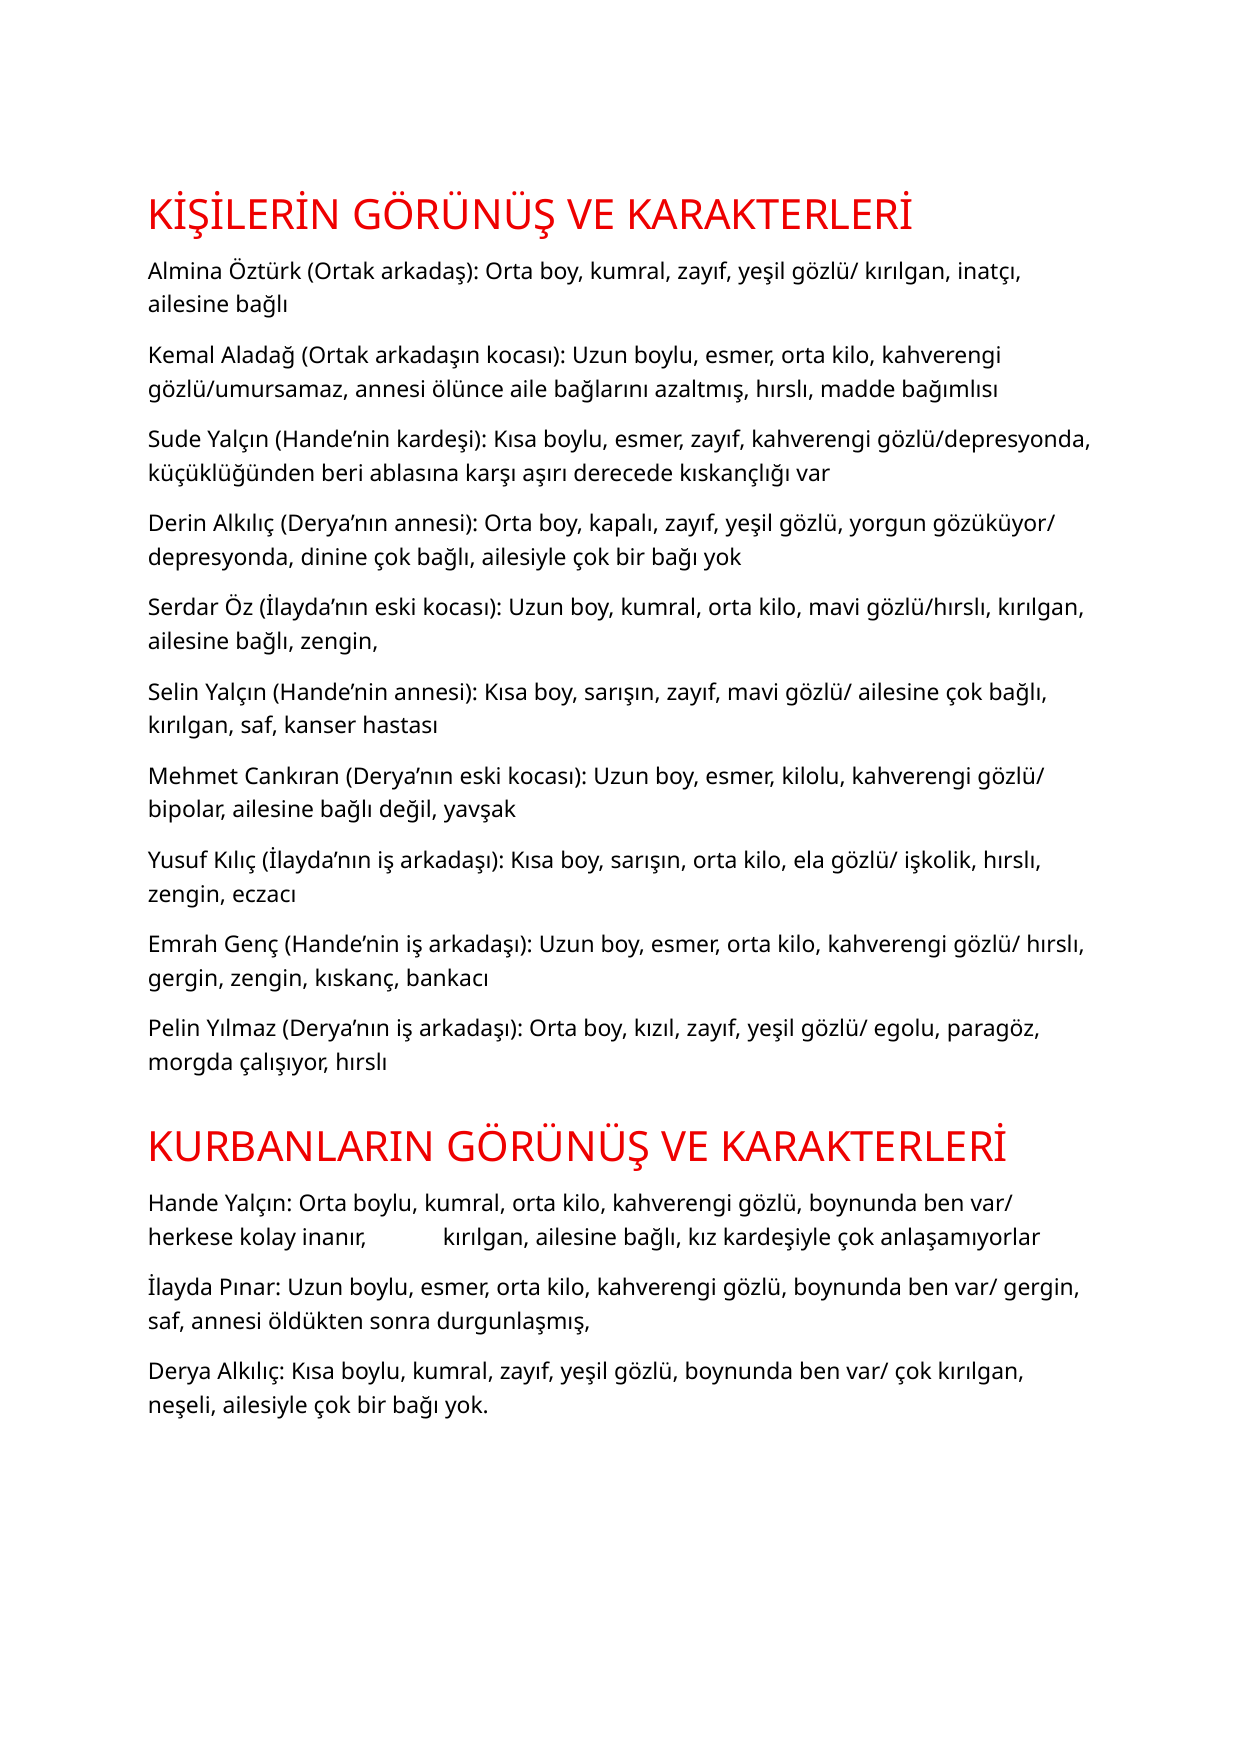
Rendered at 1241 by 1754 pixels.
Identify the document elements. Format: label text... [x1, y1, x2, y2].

text Serdar Öz (İlayda’nın eski kocası): Uzun boy, kumral, orta kilo, mavi gözlü/hırslı, kırılgan, ailesine bağlı, zengin, [148, 591, 1093, 656]
text Almina Öztürk (Ortak arkadaş): Orta boy, kumral, zayıf, yeşil gözlü/ kırılgan, inatçı, ailesine bağlı [148, 255, 1093, 320]
subtitle KURBANLARIN GÖRÜNÜŞ VE KARAKTERLERİ [148, 1117, 1093, 1174]
text Kemal Aladağ (Ortak arkadaşın kocası): Uzun boylu, esmer, orta kilo, kahverengi gözlü/umursamaz, annesi ölünce aile bağlarını azaltmış, hırslı, madde bağımlısı [148, 339, 1093, 404]
text Hande Yalçın: Orta boylu, kumral, orta kilo, kahverengi gözlü, boynunda ben var/ herkese kolay inanır, kırılgan, ailesine bağlı, kız kardeşiyle çok anlaşamıyorlar [148, 1187, 1093, 1252]
text İlayda Pınar: Uzun boylu, esmer, orta kilo, kahverengi gözlü, boynunda ben var/ gergin, saf, annesi öldükten sonra durgunlaşmış, [148, 1271, 1093, 1336]
text Yusuf Kılıç (İlayda’nın iş arkadaşı): Kısa boy, sarışın, orta kilo, ela gözlü/ işkolik, hırslı, zengin, eczacı [148, 844, 1093, 909]
text Sude Yalçın (Hande’nin kardeşi): Kısa boylu, esmer, zayıf, kahverengi gözlü/depresyonda, küçüklüğünden beri ablasına karşı aşırı derecede kıskançlığı var [148, 423, 1093, 488]
text Derin Alkılıç (Derya’nın annesi): Orta boy, kapalı, zayıf, yeşil gözlü, yorgun gözüküyor/ depresyonda, dinine çok bağlı, ailesiyle çok bir bağı yok [148, 507, 1093, 572]
text Mehmet Cankıran (Derya’nın eski kocası): Uzun boy, esmer, kilolu, kahverengi gözlü/ bipolar, ailesine bağlı değil, yavşak [148, 760, 1093, 825]
subtitle KİŞİLERİN GÖRÜNÜŞ VE KARAKTERLERİ [148, 185, 1093, 242]
text Emrah Genç (Hande’nin iş arkadaşı): Uzun boy, esmer, orta kilo, kahverengi gözlü/ hırslı, gergin, zengin, kıskanç, bankacı [148, 928, 1093, 993]
text Pelin Yılmaz (Derya’nın iş arkadaşı): Orta boy, kızıl, zayıf, yeşil gözlü/ egolu, paragöz, morgda çalışıyor, hırslı [148, 1012, 1093, 1077]
text Derya Alkılıç: Kısa boylu, kumral, zayıf, yeşil gözlü, boynunda ben var/ çok kırılgan, neşeli, ailesiyle çok bir bağı yok. [148, 1355, 1093, 1420]
text Selin Yalçın (Hande’nin annesi): Kısa boy, sarışın, zayıf, mavi gözlü/ ailesine çok bağlı, kırılgan, saf, kanser hastası [148, 676, 1093, 741]
